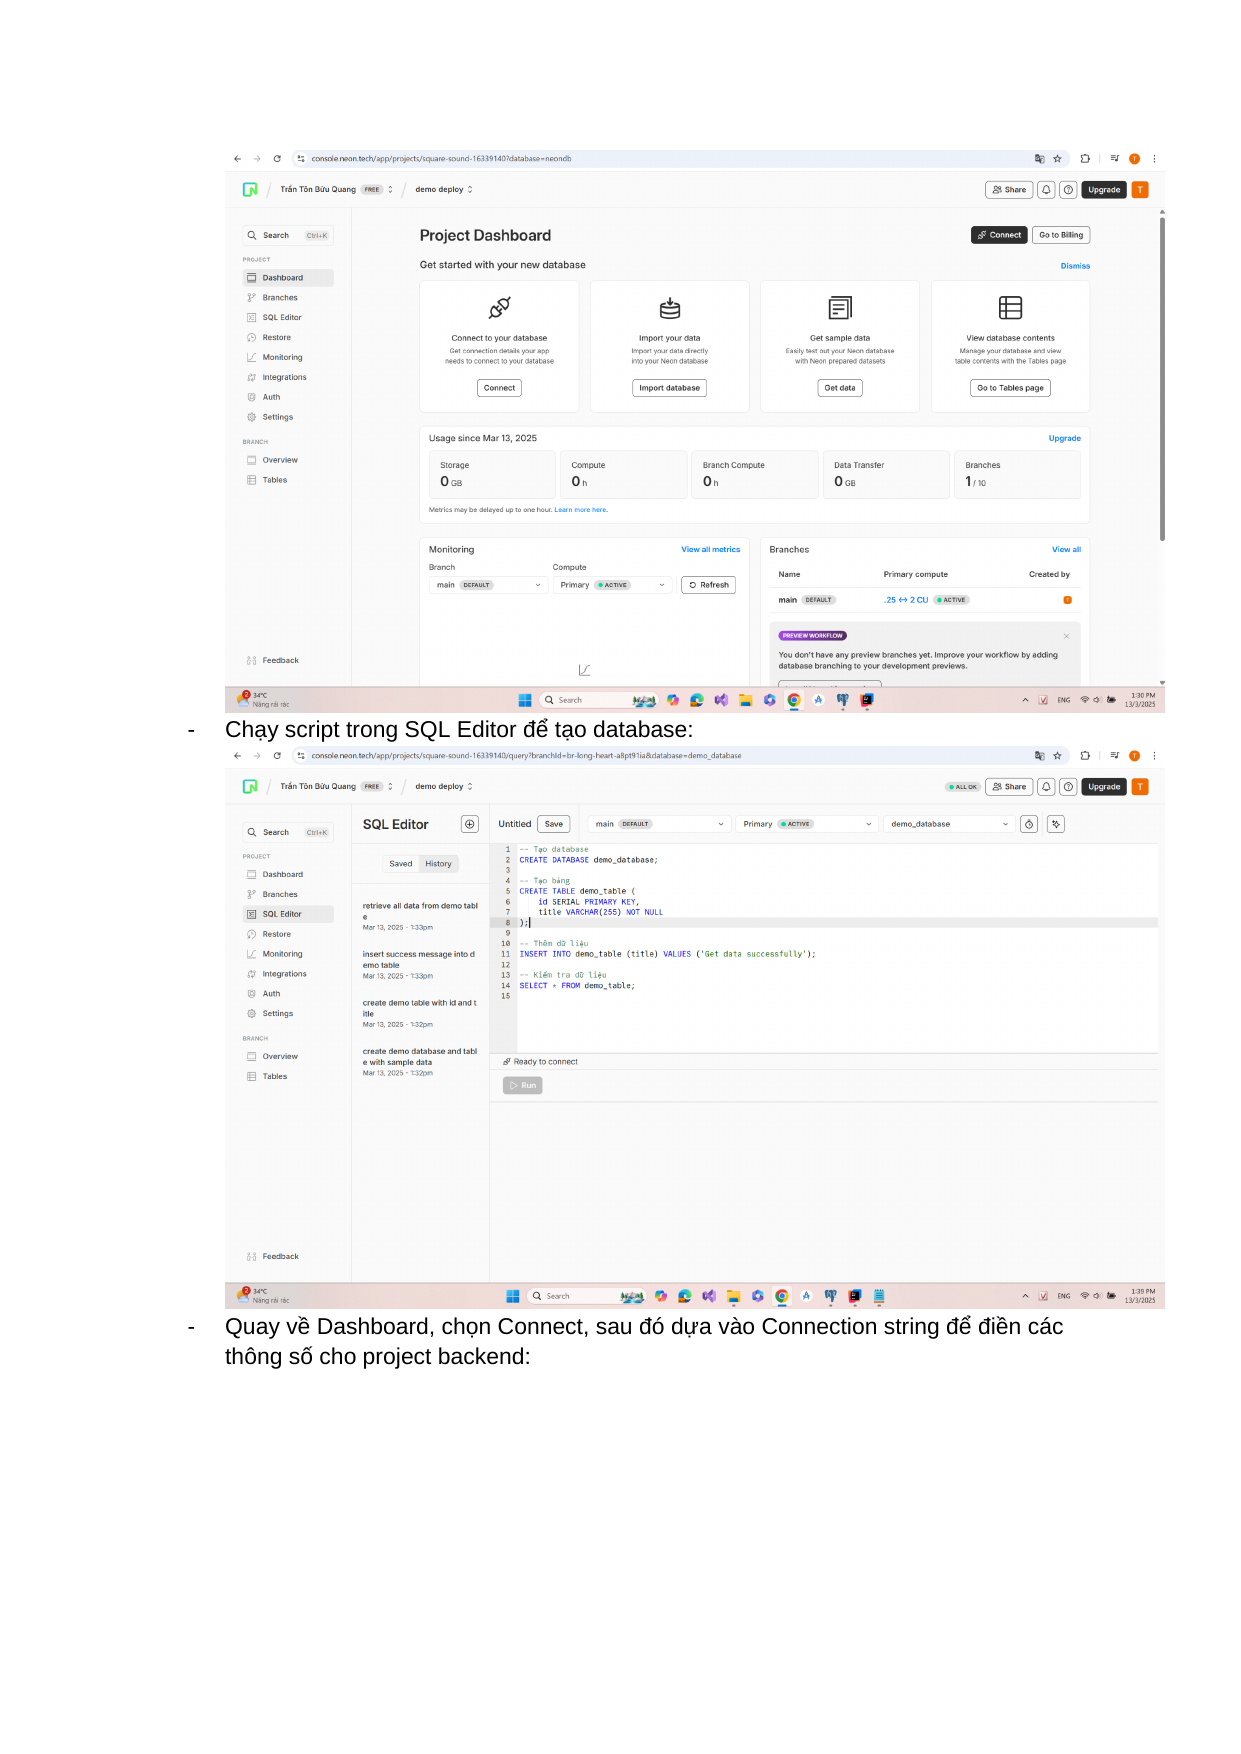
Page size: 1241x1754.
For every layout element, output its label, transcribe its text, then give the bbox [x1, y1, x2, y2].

picture [225, 746, 1166, 1309]
list Quay về Dashboard, chọn Connect, sau đó dựa vào Connection string để điền các thông số cho project backend: [187, 1313, 1090, 1369]
list Chạy script trong SQL Editor để tạo database: [187, 716, 1090, 743]
picture [225, 150, 1166, 713]
